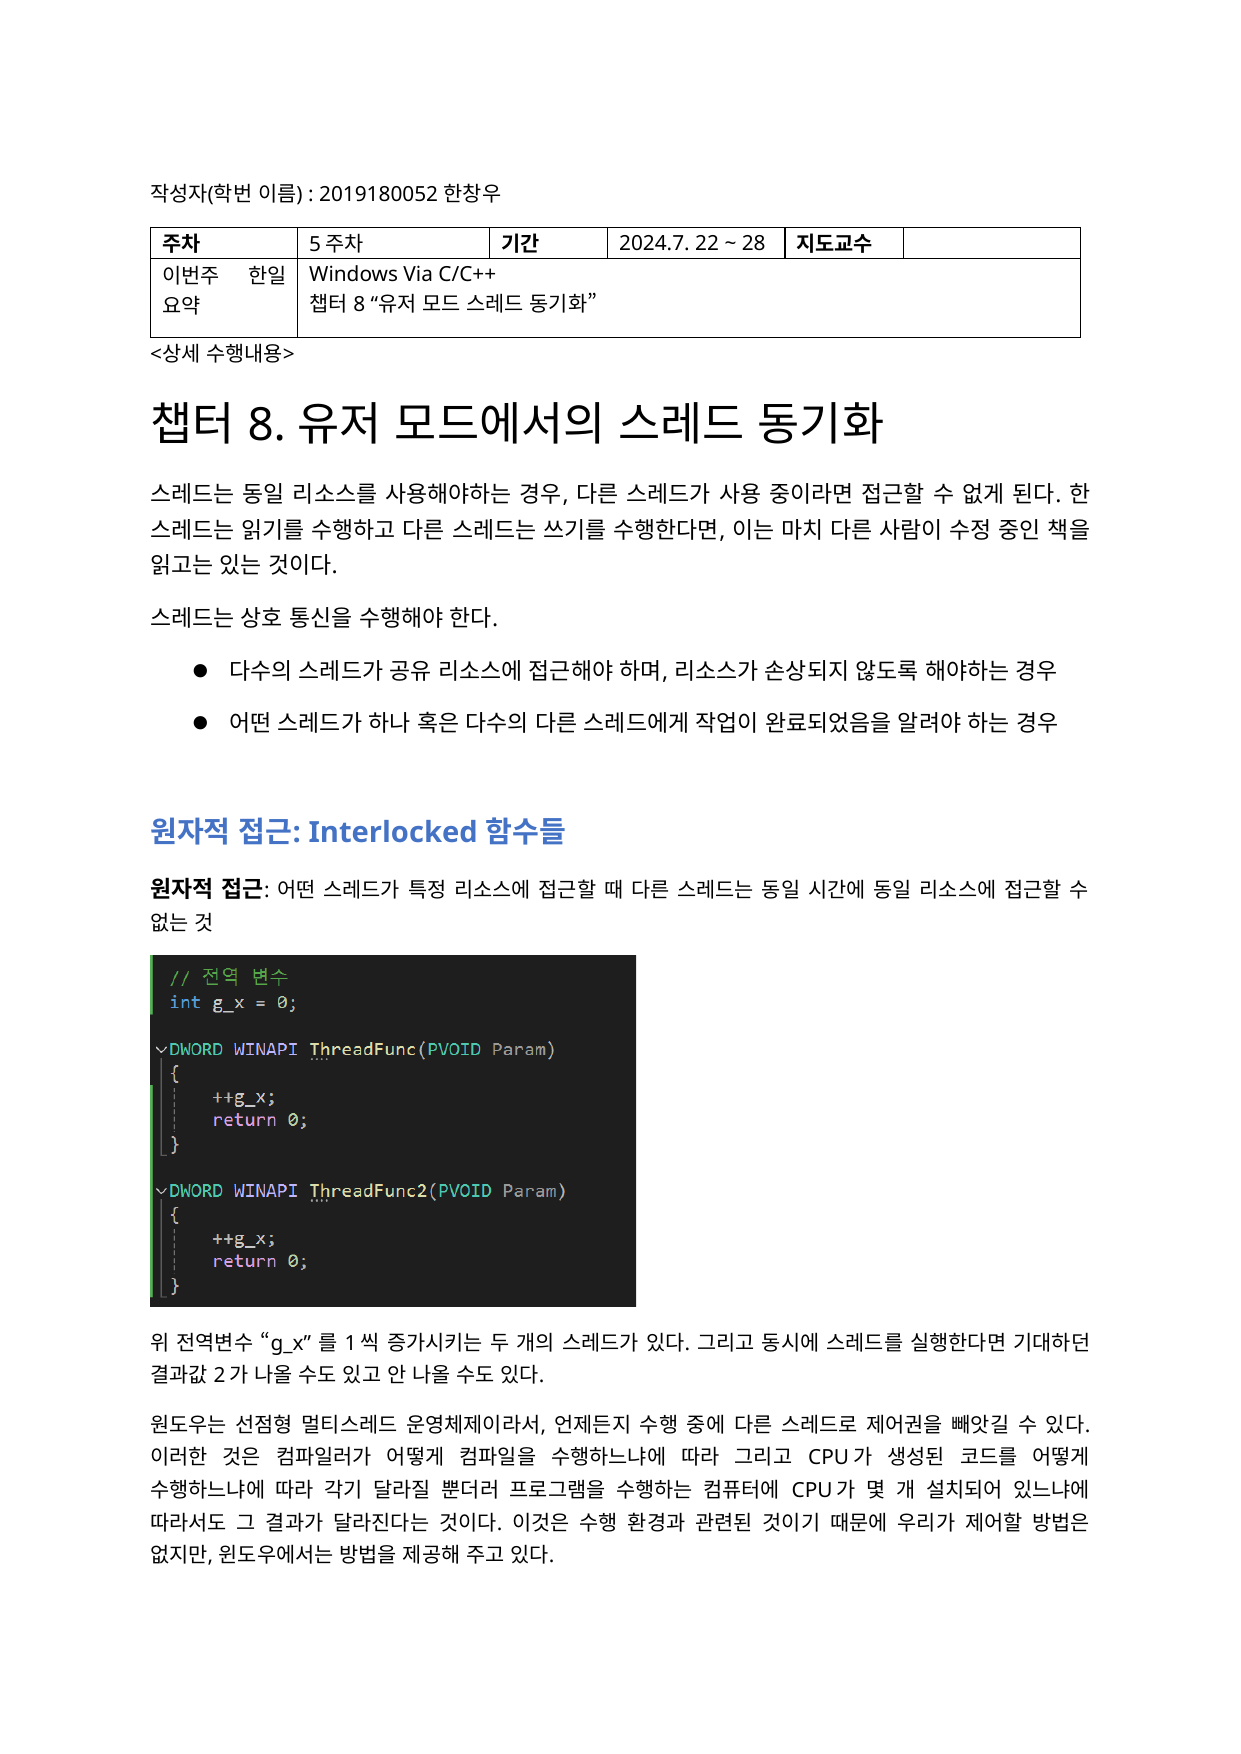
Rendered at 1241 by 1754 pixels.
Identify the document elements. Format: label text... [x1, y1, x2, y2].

text 원도우는 선점형 멀티스레드 운영체제이라서, 언제든지 수행 중에 다른 스레드로 제어권을 빼앗길 수 있다. 이러한 것은 컴파일러가 어떻게 컴파일을 수행하느냐에 따라 그리고 CPU가 생성된 코드를 어떻게 수행하느냐에 따라 각기 달라질 뿐더러 프로그램을 수행하는 컴퓨터에 CPU가 몇 개 설치되어 있느냐에 따라서도 그 결과가 달라진다는 것이다. 이것은 수행 환경과 관련된 것이기 때문에 우리가 제어할 방법은 없지만, 윈도우에서는 방법을 제공해 주고 있다. [150, 1408, 1090, 1569]
table_header 주차 [151, 228, 297, 258]
text 챕터 8. 유저 모드에서의 스레드 동기화 [150, 387, 1090, 453]
list 어떤 스레드가 하나 혹은 다수의 다른 스레드에게 작업이 완료되었음을 알려야 하는 경우 [192, 705, 1090, 738]
table_header 기간 [490, 228, 607, 258]
text 작성자(학번 이름) : 2019180052 한창우 [150, 177, 1090, 207]
table_header [904, 228, 1080, 258]
table_header 2024.7. 22 ~ 28 [608, 228, 784, 258]
text 위 전역변수 “g_x” 를 1씩 증가시키는 두 개의 스레드가 있다. 그리고 동시에 스레드를 실행한다면 기대하던 결과값 2가 나올 수도 있고 안 나올 수도 있다. [150, 1326, 1090, 1389]
text 스레드는 상호 통신을 수행해야 한다. [150, 600, 1090, 633]
text 원자적 접근: Interlocked 함수들 [150, 808, 1090, 851]
picture [150, 955, 637, 1307]
table_cell Windows Via C/C++ 챕터 8 “유저 모드 스레드 동기화” [298, 259, 1080, 337]
table_header 지도교수 [786, 228, 903, 258]
table_header 5주차 [298, 228, 489, 258]
text 원자적 접근: 어떤 스레드가 특정 리소스에 접근할 때 다른 스레드는 동일 시간에 동일 리소스에 접근할 수 없는 것 [150, 871, 1090, 936]
table_cell 이번주 한일 요약 [151, 259, 297, 337]
text <상세 수행내용> [150, 338, 1090, 368]
text 스레드는 동일 리소스를 사용해야하는 경우, 다른 스레드가 사용 중이라면 접근할 수 없게 된다. 한 스레드는 읽기를 수행하고 다른 스레드는 쓰기를 수행한다면, 이는 마치 다른 사람이 수정 중인 책을 읽고는 있는 것이다. [150, 476, 1090, 581]
list 다수의 스레드가 공유 리소스에 접근해야 하며, 리소스가 손상되지 않도록 해야하는 경우 [192, 653, 1090, 686]
